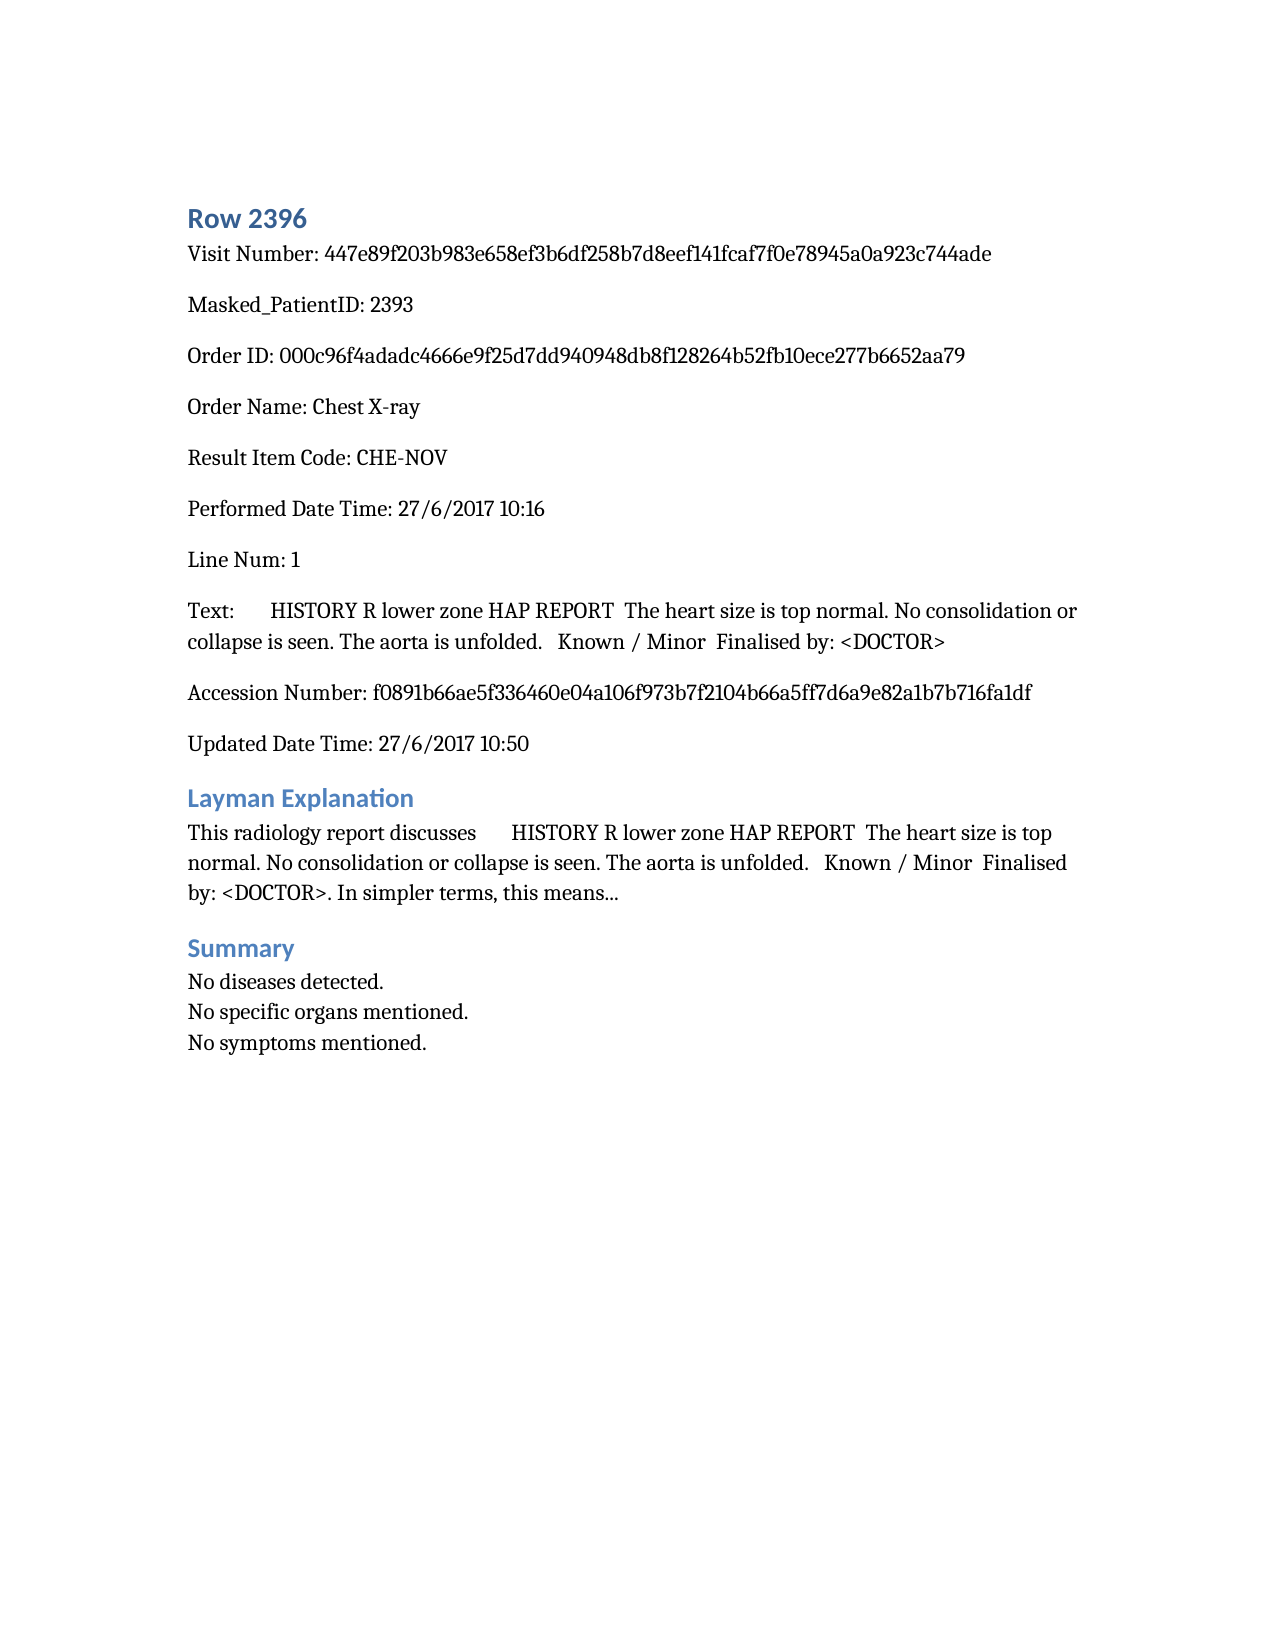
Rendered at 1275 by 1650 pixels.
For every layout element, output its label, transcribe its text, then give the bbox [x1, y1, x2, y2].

text Line Num: 1 [187, 547, 1087, 573]
text This radiology report discusses HISTORY R lower zone HAP REPORT The heart size is top normal. No consolidation or collapse is seen. The aorta is unfolded. Known / Minor Finalised by: <DOCTOR>. In simpler terms, this means... [187, 819, 1087, 906]
text No diseases detected. No specific organs mentioned. No symptoms mentioned. [187, 969, 1087, 1056]
text Updated Date Time: 27/6/2017 10:50 [187, 731, 1087, 757]
subtitle Summary [187, 931, 1087, 964]
subtitle Layman Explanation [187, 782, 1087, 814]
text Visit Number: 447e89f203b983e658ef3b6df258b7d8eef141fcaf7f0e78945a0a923c744ade [187, 241, 1087, 267]
text Text: HISTORY R lower zone HAP REPORT The heart size is top normal. No consolidation or collapse is seen. The aorta is unfolded. Known / Minor Finalised by: <DOCTOR> [187, 598, 1087, 655]
text Masked_PatientID: 2393 [187, 292, 1087, 318]
text Performed Date Time: 27/6/2017 10:16 [187, 496, 1087, 522]
text Result Item Code: CHE-NOV [187, 445, 1087, 471]
text Order Name: Chest X-ray [187, 394, 1087, 420]
text Order ID: 000c96f4adadc4666e9f25d7dd940948db8f128264b52fb10ece277b6652aa79 [187, 343, 1087, 369]
text Accession Number: f0891b66ae5f336460e04a106f973b7f2104b66a5ff7d6a9e82a1b7b716fa1df [187, 679, 1087, 706]
subtitle Row 2396 [187, 200, 1087, 236]
